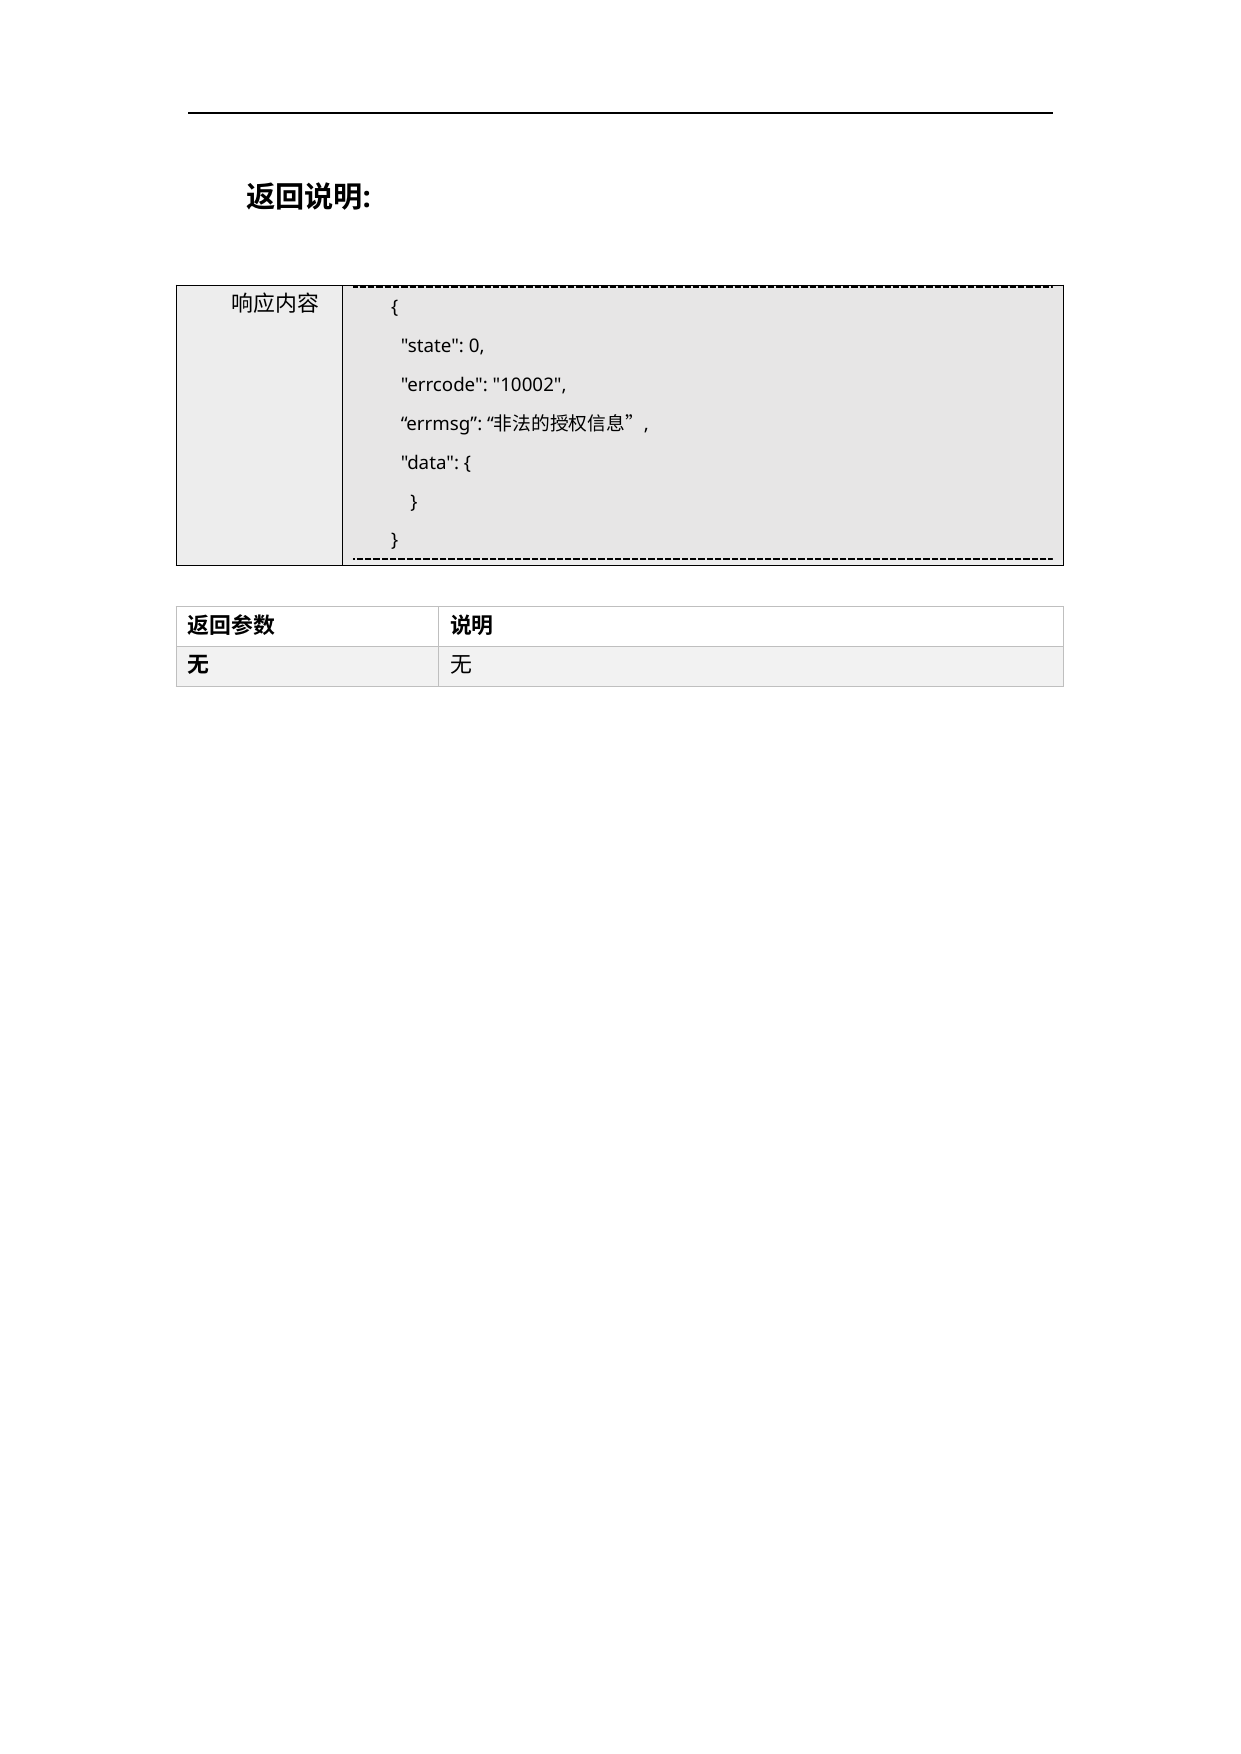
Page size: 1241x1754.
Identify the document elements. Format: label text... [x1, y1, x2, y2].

table_header 说明 [439, 607, 1063, 646]
table_cell 无 [177, 647, 438, 686]
table_header 响应内容 [177, 286, 342, 565]
subtitle 返回说明: [187, 162, 1053, 227]
table_header 返回参数 [177, 607, 438, 646]
table_cell 无 [439, 647, 1063, 686]
